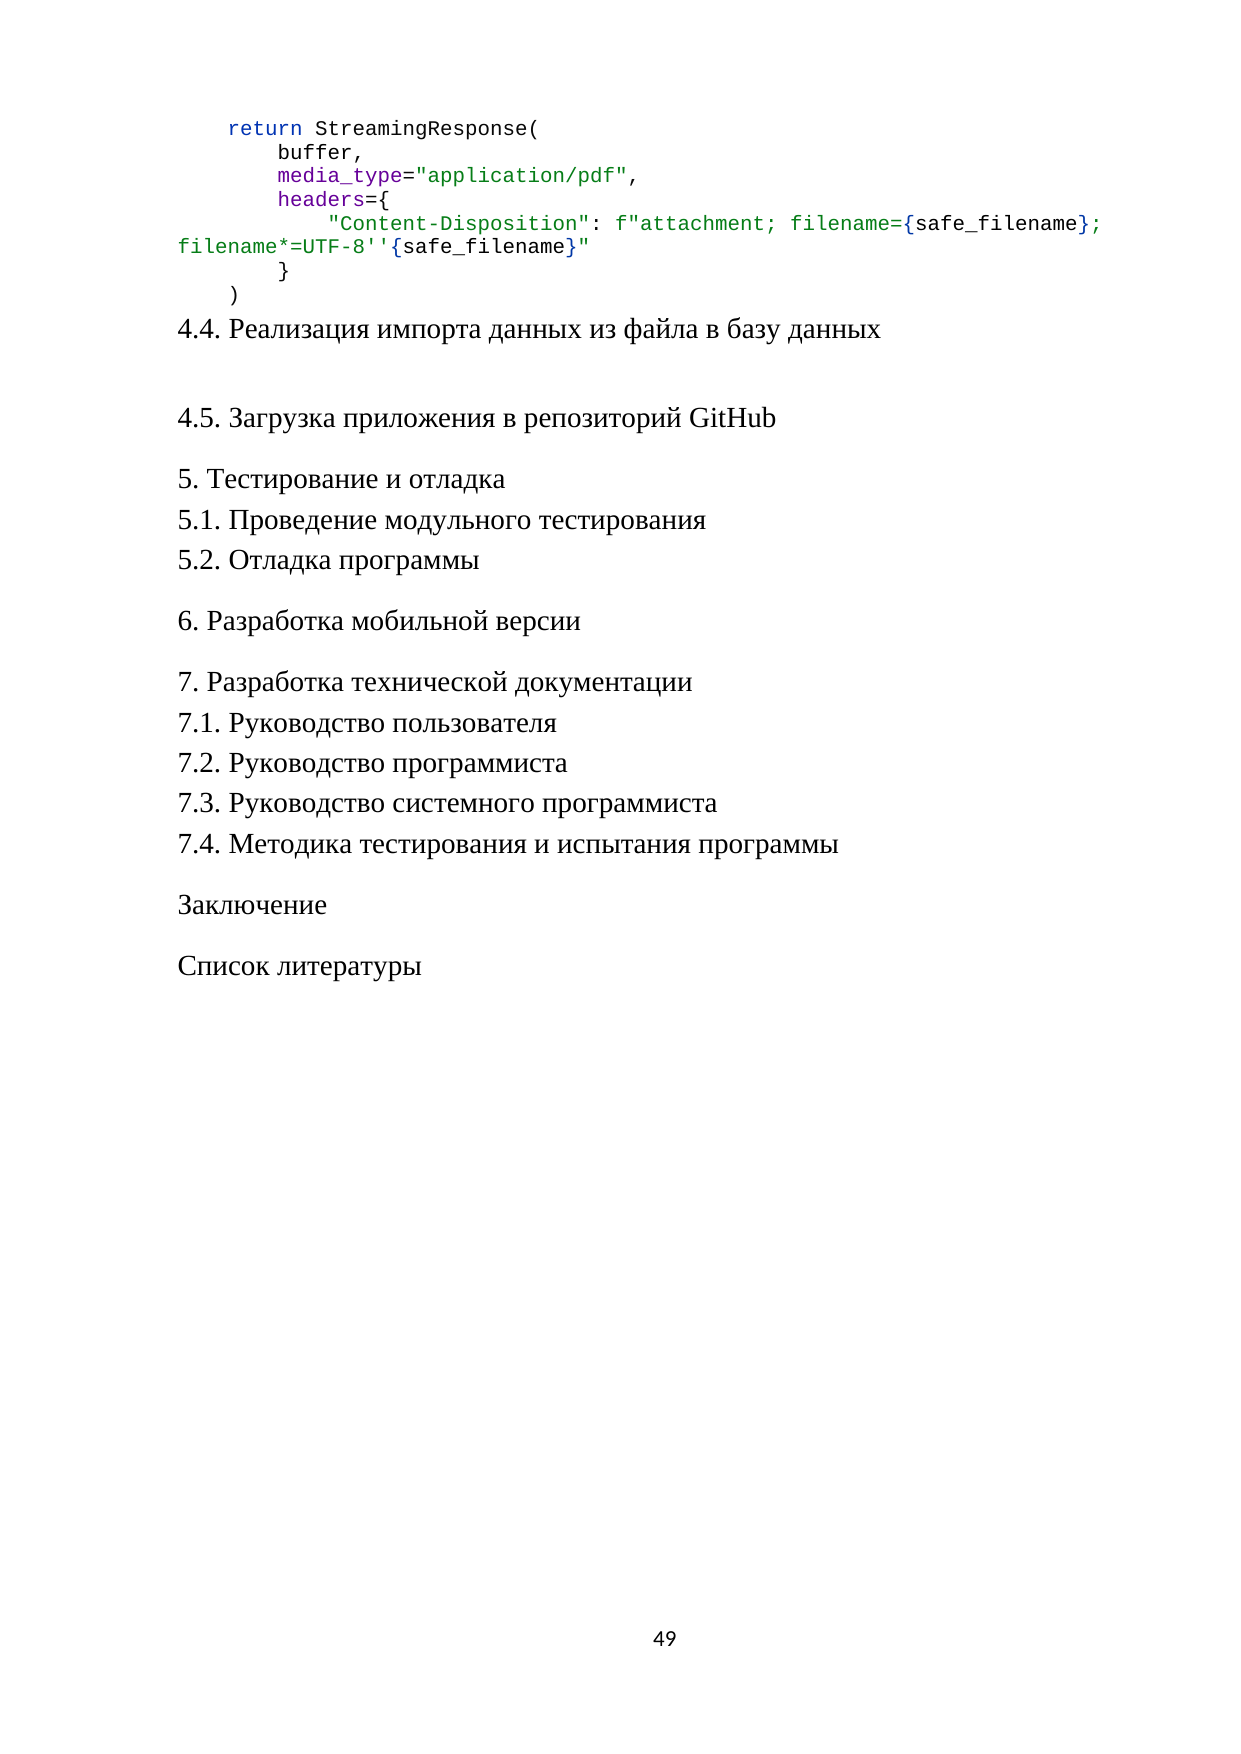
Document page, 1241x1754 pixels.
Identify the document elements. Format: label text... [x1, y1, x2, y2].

subtitle 5.1. Проведение модульного тестирования [177, 502, 1152, 535]
subtitle Заключение [177, 887, 1152, 920]
subtitle 6. Разработка мобильной версии [177, 603, 1152, 637]
subtitle 7.3. Руководство системного программиста [177, 785, 1152, 819]
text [177, 118, 1152, 307]
subtitle 7.4. Методика тестирования и испытания программы [177, 826, 1152, 859]
subtitle 4.4. Реализация импорта данных из файла в базу данных [177, 311, 1152, 345]
subtitle 7. Разработка технической документации [177, 664, 1152, 698]
subtitle 7.1. Руководство пользователя [177, 705, 1152, 738]
subtitle 7.2. Руководство программиста [177, 745, 1152, 779]
subtitle Список литературы [177, 948, 1152, 982]
subtitle 5. Тестирование и отладка [177, 462, 1152, 495]
subtitle 5.2. Отладка программы [177, 542, 1152, 576]
subtitle 4.5. Загрузка приложения в репозиторий GitHub [177, 400, 1152, 434]
